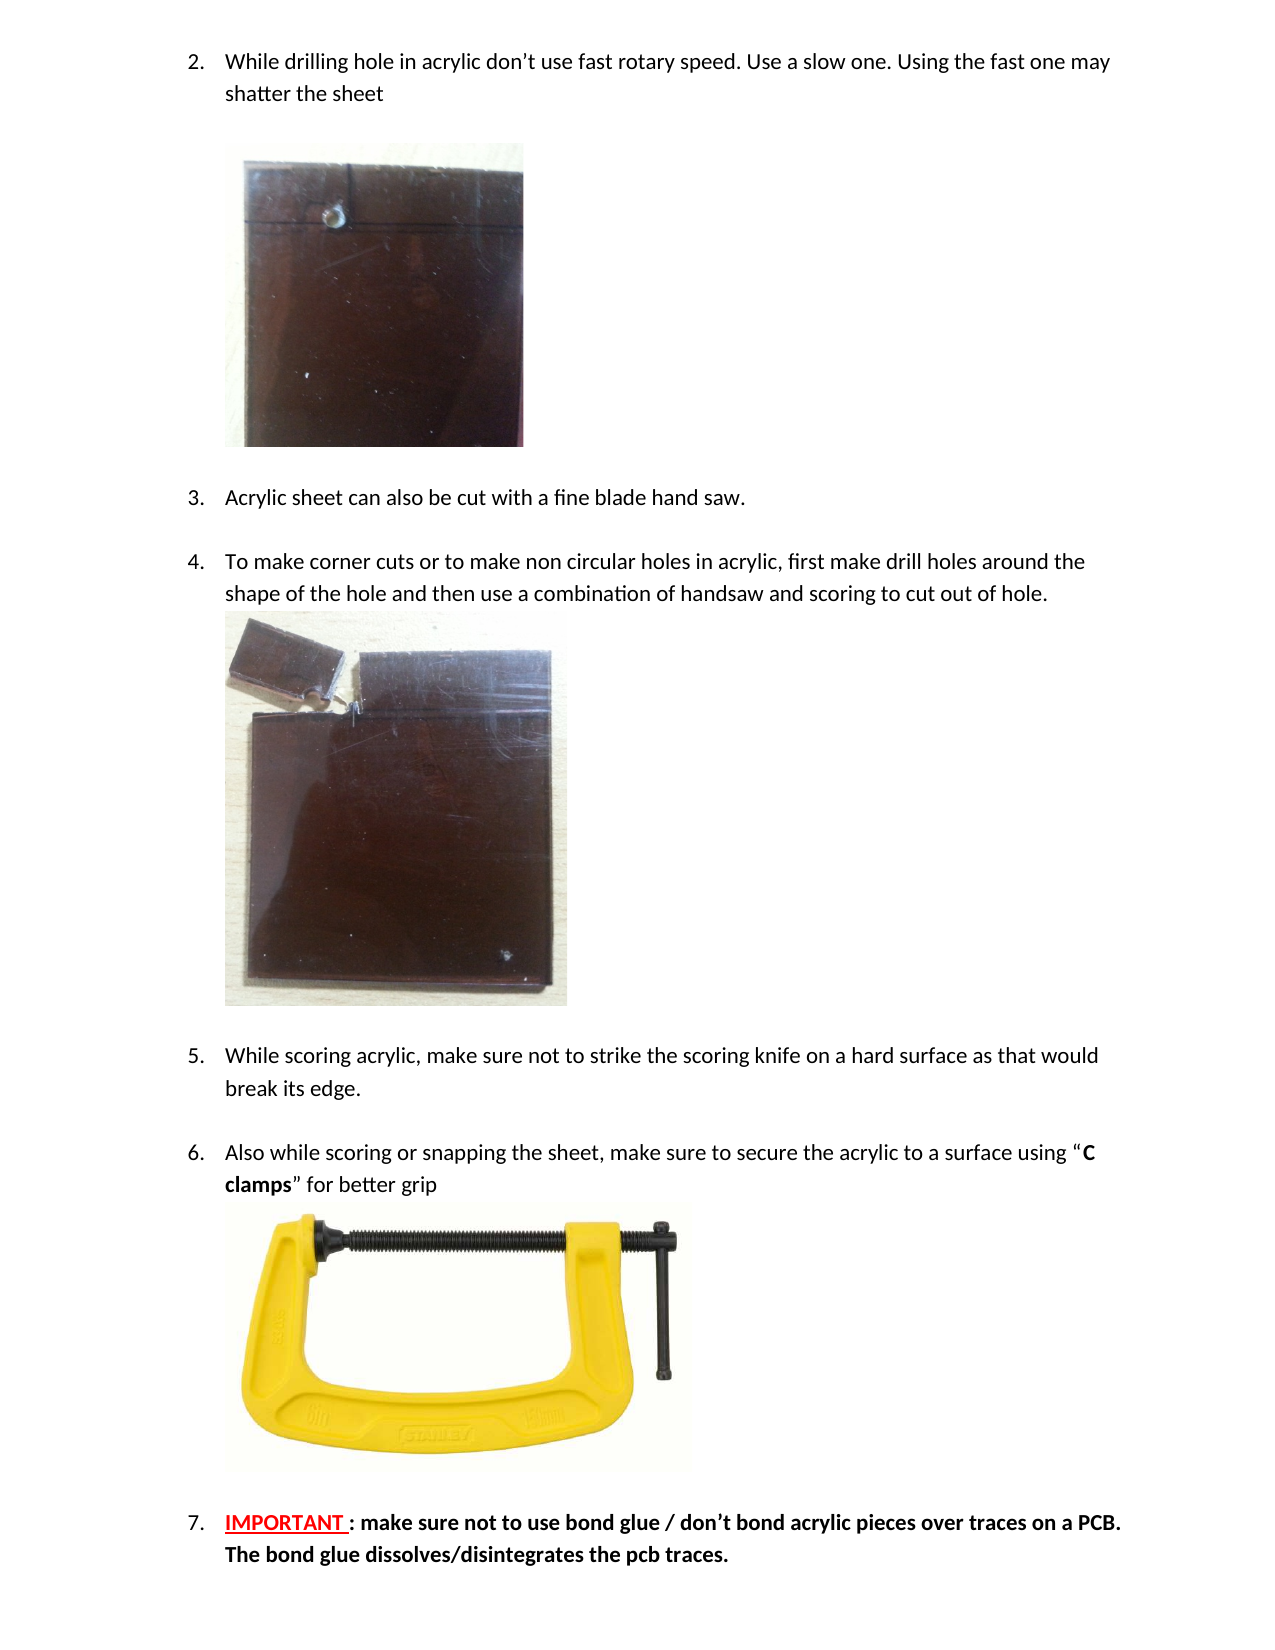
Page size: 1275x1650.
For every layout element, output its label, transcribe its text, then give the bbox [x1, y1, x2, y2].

picture [225, 143, 524, 447]
picture [225, 1202, 693, 1472]
list IMPORTANT : make sure not to use bond glue / don’t bond acrylic pieces over traces on a PCB. The bond glue dissolves/disintegrates the pcb traces. [187, 1508, 1125, 1568]
list Acrylic sheet can also be cut with a fine blade hand saw. [187, 483, 1125, 543]
list While drilling hole in acrylic don’t use fast rotary speed. Use a slow one. Using the fast one may shatter the sheet [187, 47, 1125, 479]
picture [225, 611, 568, 1006]
list While scoring acrylic, make sure not to strike the scoring knife on a hard surface as that would break its edge. [187, 1042, 1125, 1134]
